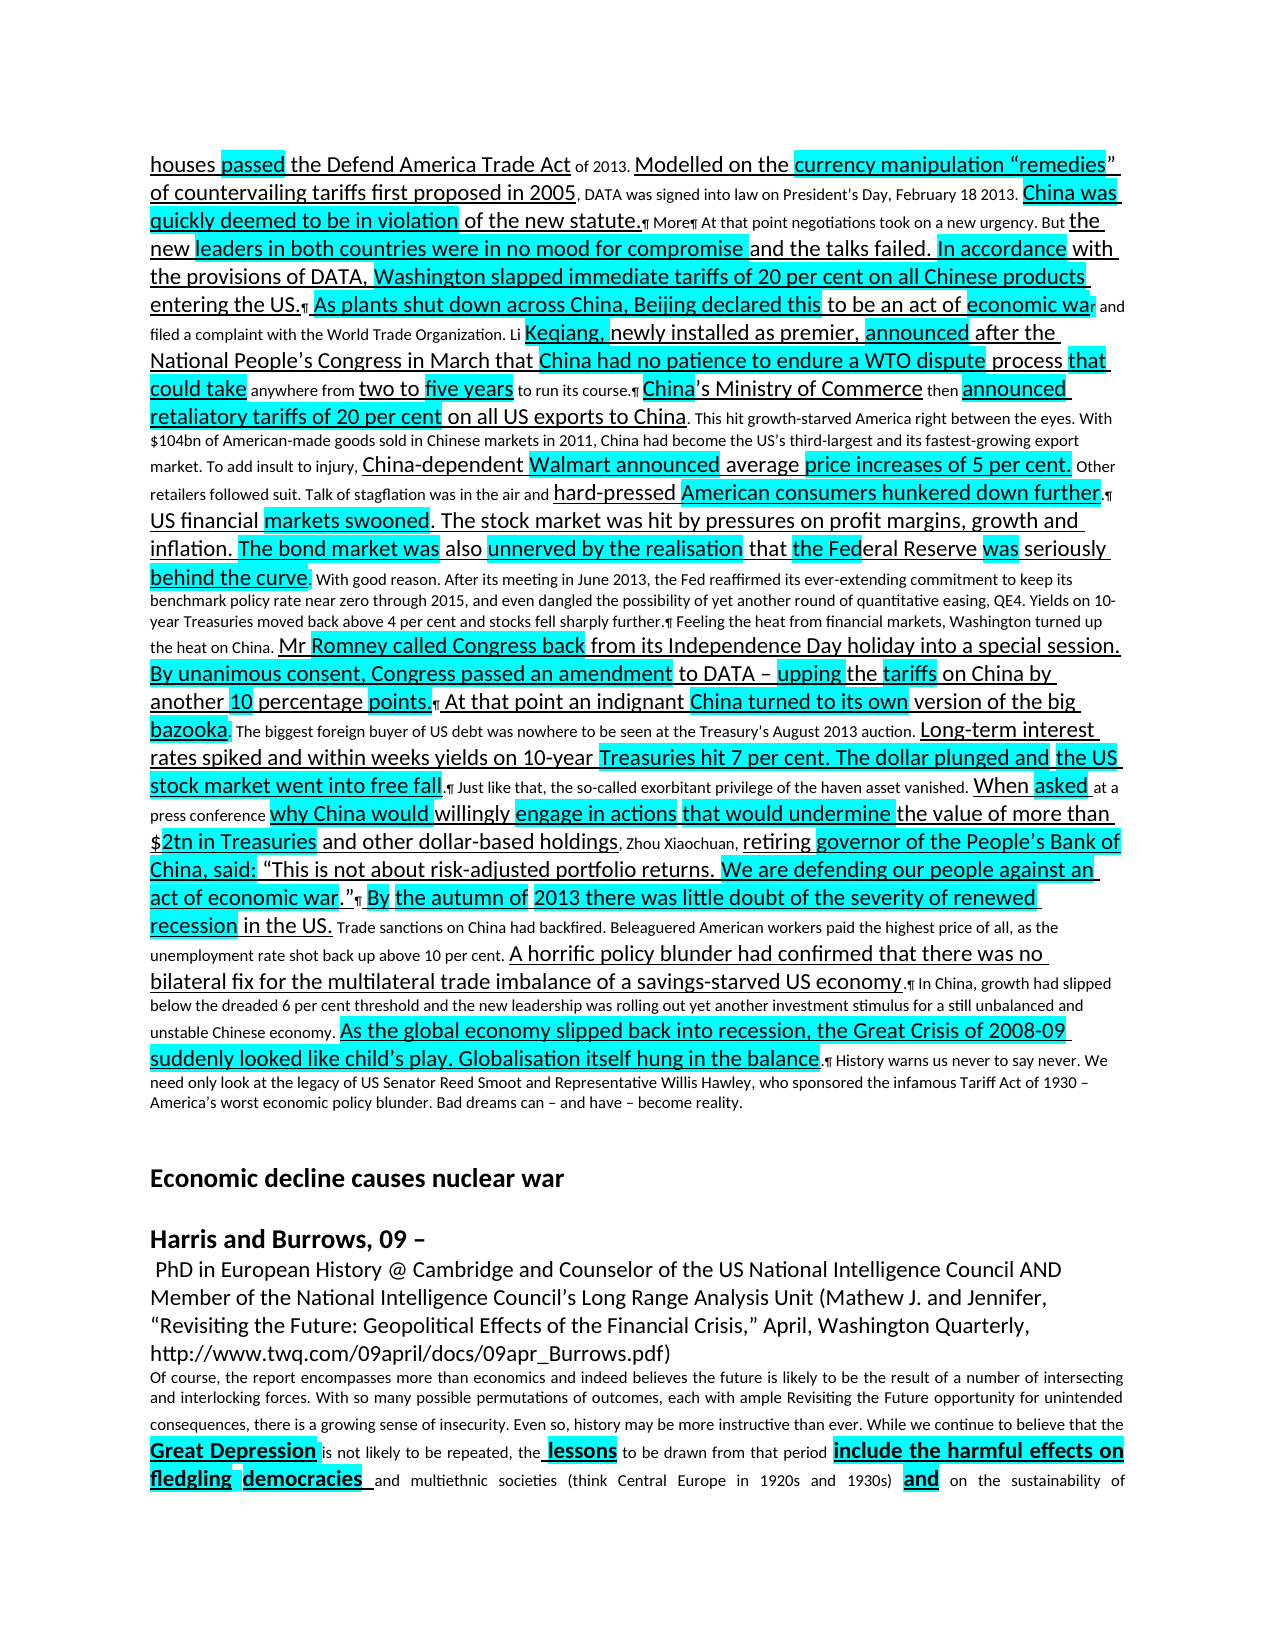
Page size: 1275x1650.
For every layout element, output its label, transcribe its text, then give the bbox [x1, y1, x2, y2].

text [150, 150, 1125, 1112]
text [150, 1367, 1125, 1492]
subtitle Economic decline causes nuclear war [150, 1161, 1125, 1194]
text PhD in European History @ Cambridge and Counselor of the US National Intelligence Council AND Member of the National Intelligence Council’s Long Range Analysis Unit (Mathew J. and Jennifer, “Revisiting the Future: Geopolitical Effects of the Financial Crisis,” April, Washington Quarterly, http://www.twq.com/09april/docs/09apr_Burrows.pdf) [150, 1255, 1125, 1367]
text Harris and Burrows, 09 – [150, 1222, 1125, 1255]
